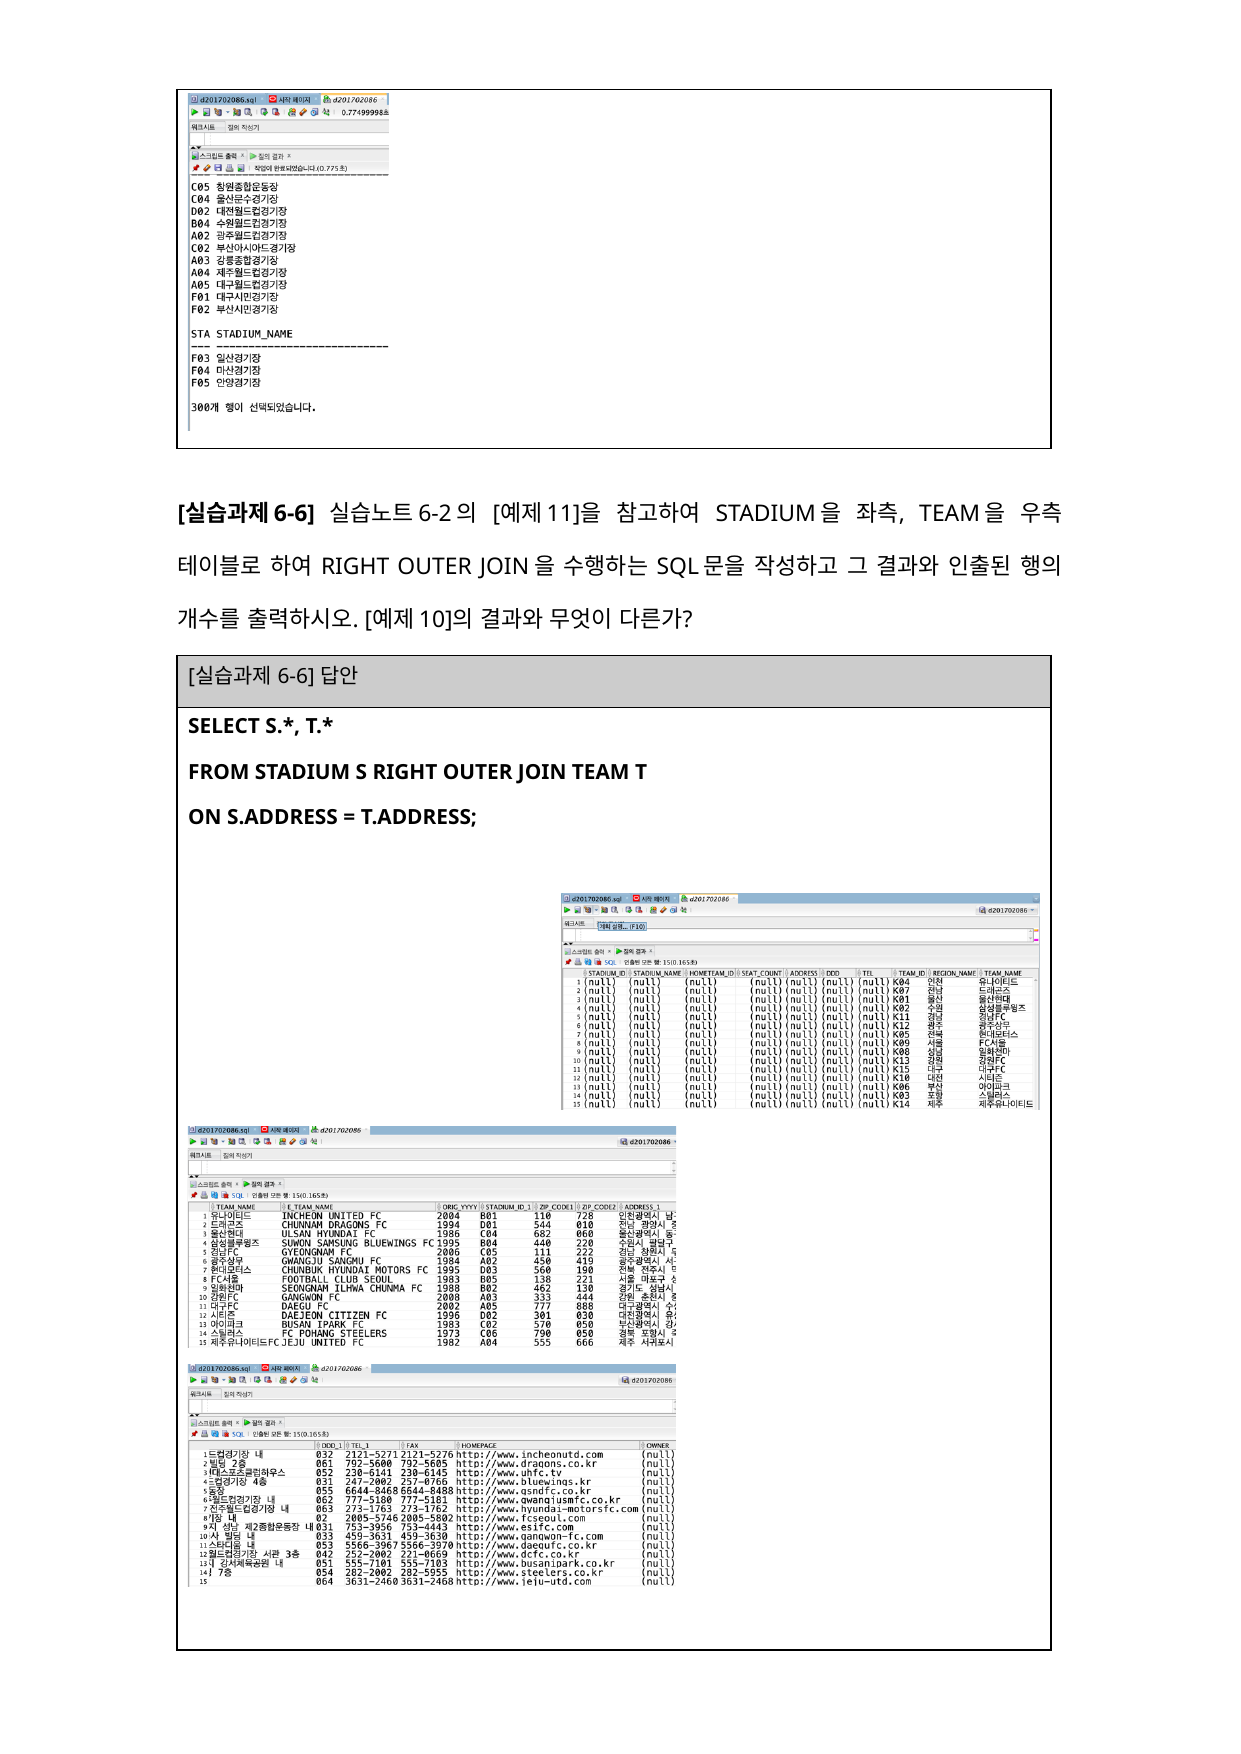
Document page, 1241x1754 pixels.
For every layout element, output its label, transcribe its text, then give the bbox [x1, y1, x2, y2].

picture [561, 893, 1040, 1110]
text [실습과제6-6] 실습노트6-2의 [예제11]을 참고하여 STADIUM을 좌측, TEAM을 우측 테이블로 하여 RIGHT OUTER JOIN을 수행하는 SQL문을 작성하고 그 결과와 인출된 행의 개수를 출력하시오. [예제10]의 결과와 무엇이 다른가? [177, 495, 1063, 634]
picture [187, 1126, 677, 1348]
picture [187, 93, 389, 431]
table_header [실습과제 6-6] 답안 [178, 656, 1050, 707]
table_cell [178, 708, 1050, 1649]
picture [187, 1364, 676, 1587]
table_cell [178, 90, 1050, 447]
